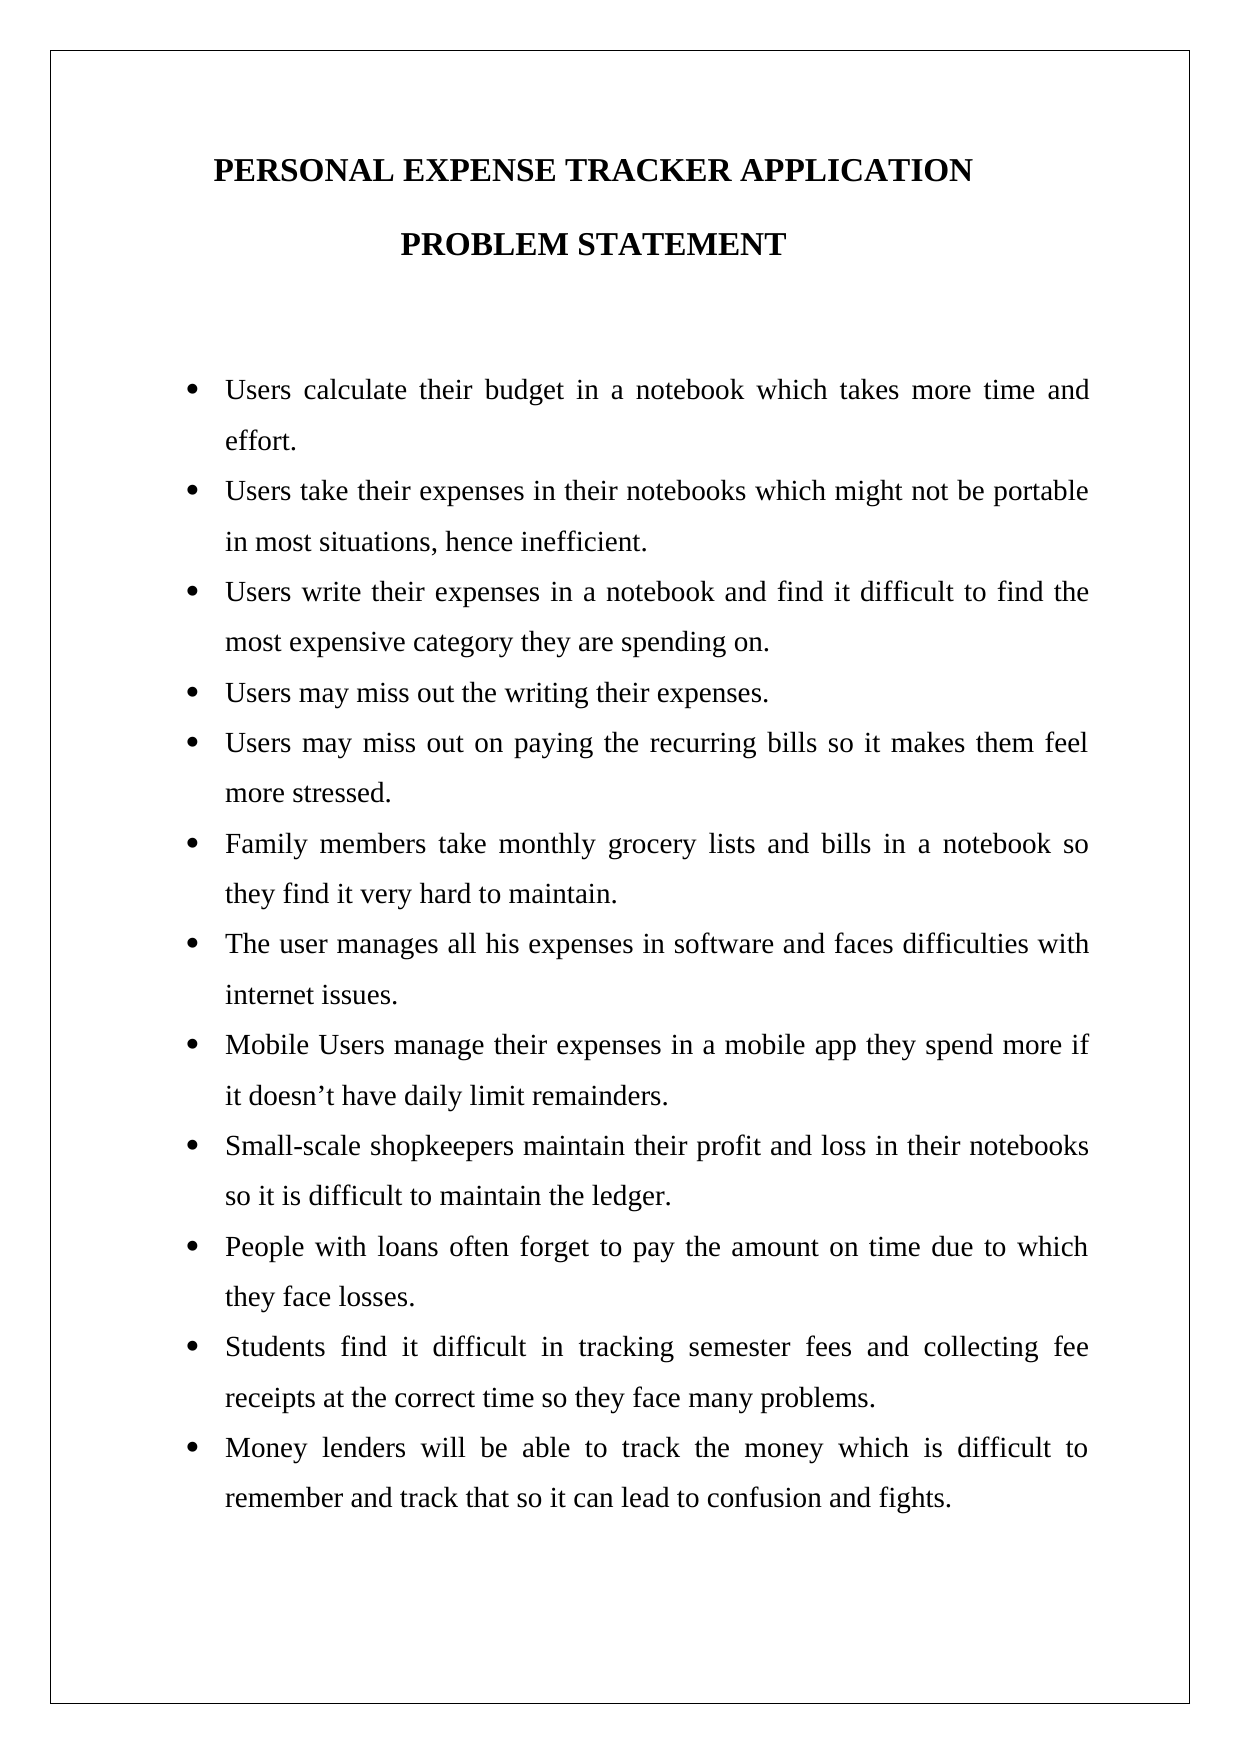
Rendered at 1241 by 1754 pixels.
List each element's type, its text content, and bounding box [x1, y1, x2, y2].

list Money lenders will be able to track the money which is difficult to remember and track that so it can lead to confusion and fights. [187, 1430, 1090, 1514]
list The user manages all his expenses in software and faces difficulties with internet issues. [187, 927, 1090, 1011]
list Users take their expenses in their notebooks which might not be portable in most situations, hence inefficient. [187, 473, 1090, 557]
list Users calculate their budget in a notebook which takes more time and effort. [187, 372, 1090, 456]
text PERSONAL EXPENSE TRACKER APPLICATION [97, 150, 1090, 188]
list Users may miss out on paying the recurring bills so it makes them feel more stressed. [187, 725, 1090, 809]
list Family members take monthly grocery lists and bills in a notebook so they find it very hard to maintain. [187, 826, 1090, 910]
list Mobile Users manage their expenses in a mobile app they spend more if it doesn’t have daily limit remainders. [187, 1027, 1090, 1111]
list People with loans often forget to pay the amount on time due to which they face losses. [187, 1229, 1090, 1313]
list Students find it difficult in tracking semester fees and collecting fee receipts at the correct time so they face many problems. [187, 1329, 1090, 1413]
list Users may miss out the writing their expenses. [187, 675, 1090, 708]
text PROBLEM STATEMENT [97, 224, 1090, 262]
list Users write their expenses in a notebook and find it difficult to find the most expensive category they are spending on. [187, 574, 1090, 658]
list Small-scale shopkeepers maintain their profit and loss in their notebooks so it is difficult to maintain the ledger. [187, 1128, 1090, 1212]
